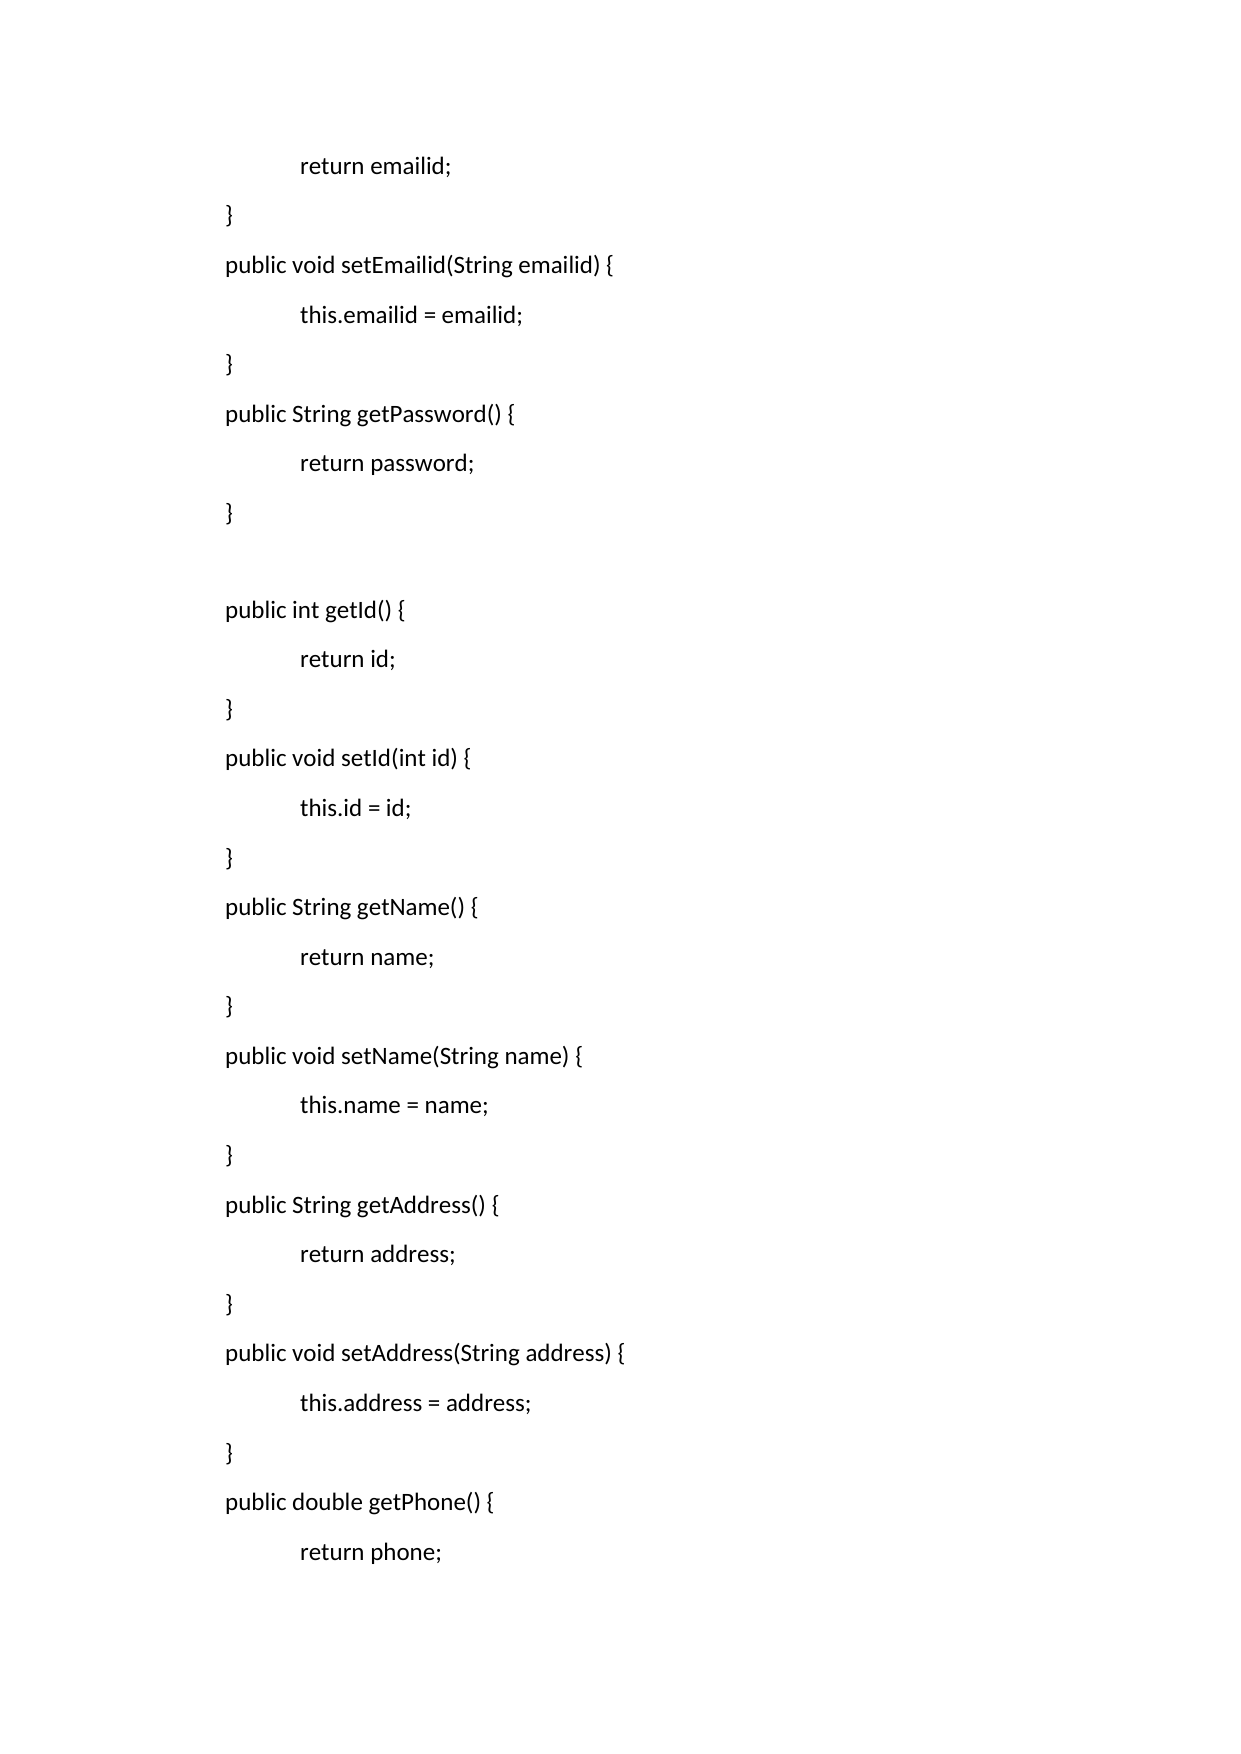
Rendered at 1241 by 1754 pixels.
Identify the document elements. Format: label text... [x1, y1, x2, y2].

text public void setEmailid(String emailid) { [150, 249, 1090, 280]
text return phone; [150, 1536, 1090, 1566]
text this.address = address; [150, 1387, 1090, 1418]
text return address; [150, 1238, 1090, 1269]
text } [150, 1139, 1090, 1170]
text public void setName(String name) { [150, 1040, 1090, 1071]
text this.name = name; [150, 1089, 1090, 1120]
text } [150, 1437, 1090, 1467]
text } [150, 348, 1090, 379]
text public String getPassword() { [150, 398, 1090, 428]
text } [150, 990, 1090, 1021]
text return emailid; [150, 150, 1090, 181]
text public String getName() { [150, 891, 1090, 922]
text } [150, 1288, 1090, 1318]
text } [150, 693, 1090, 723]
text public void setAddress(String address) { [150, 1337, 1090, 1368]
text public void setId(int id) { [150, 742, 1090, 773]
text public int getId() { [150, 594, 1090, 624]
text return password; [150, 447, 1090, 478]
text return name; [150, 941, 1090, 971]
text this.emailid = emailid; [150, 299, 1090, 329]
text return id; [150, 643, 1090, 674]
text this.id = id; [150, 792, 1090, 823]
text public double getPhone() { [150, 1486, 1090, 1517]
text } [150, 497, 1090, 528]
text } [150, 199, 1090, 230]
text public String getAddress() { [150, 1189, 1090, 1219]
text } [150, 842, 1090, 872]
